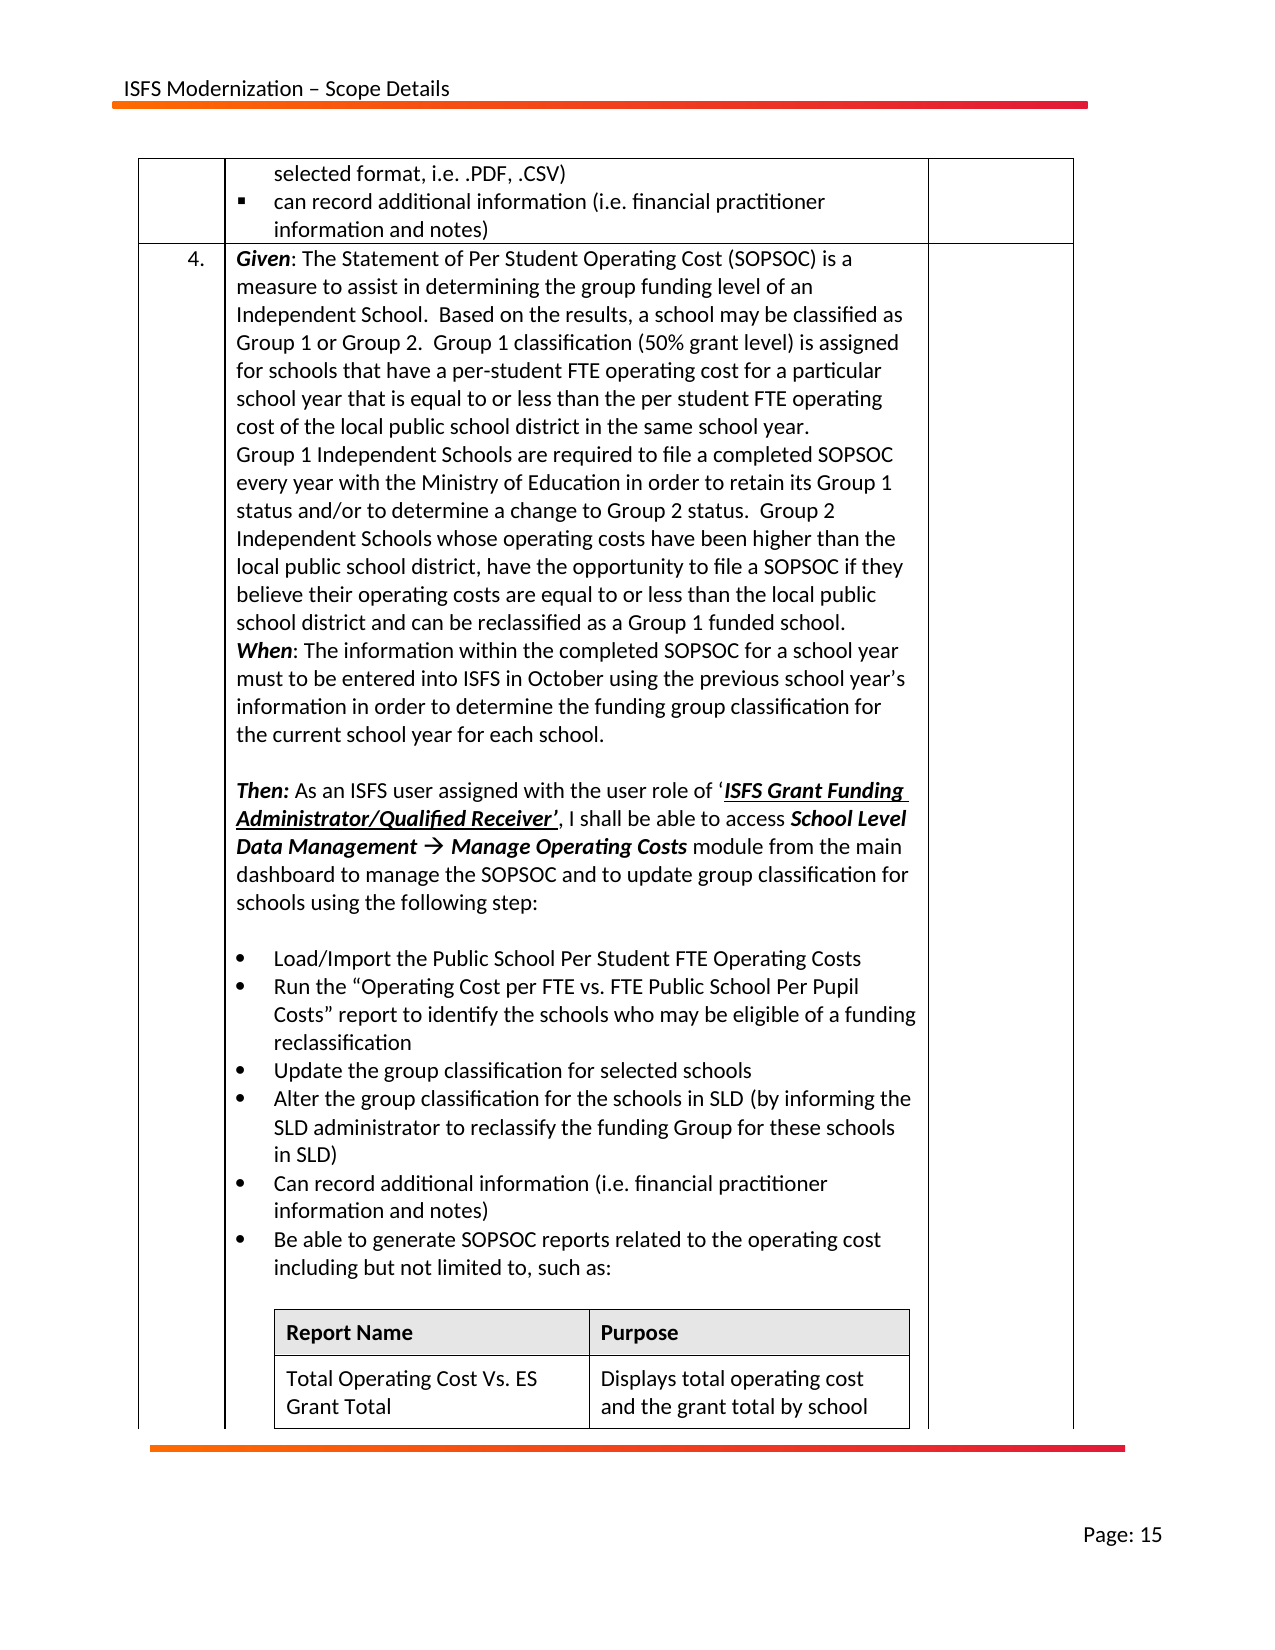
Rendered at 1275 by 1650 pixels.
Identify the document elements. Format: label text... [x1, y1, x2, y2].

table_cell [226, 159, 928, 243]
table_cell [929, 159, 1073, 243]
table_cell [139, 244, 224, 1429]
table_cell [139, 159, 224, 243]
table_cell [929, 244, 1073, 1429]
